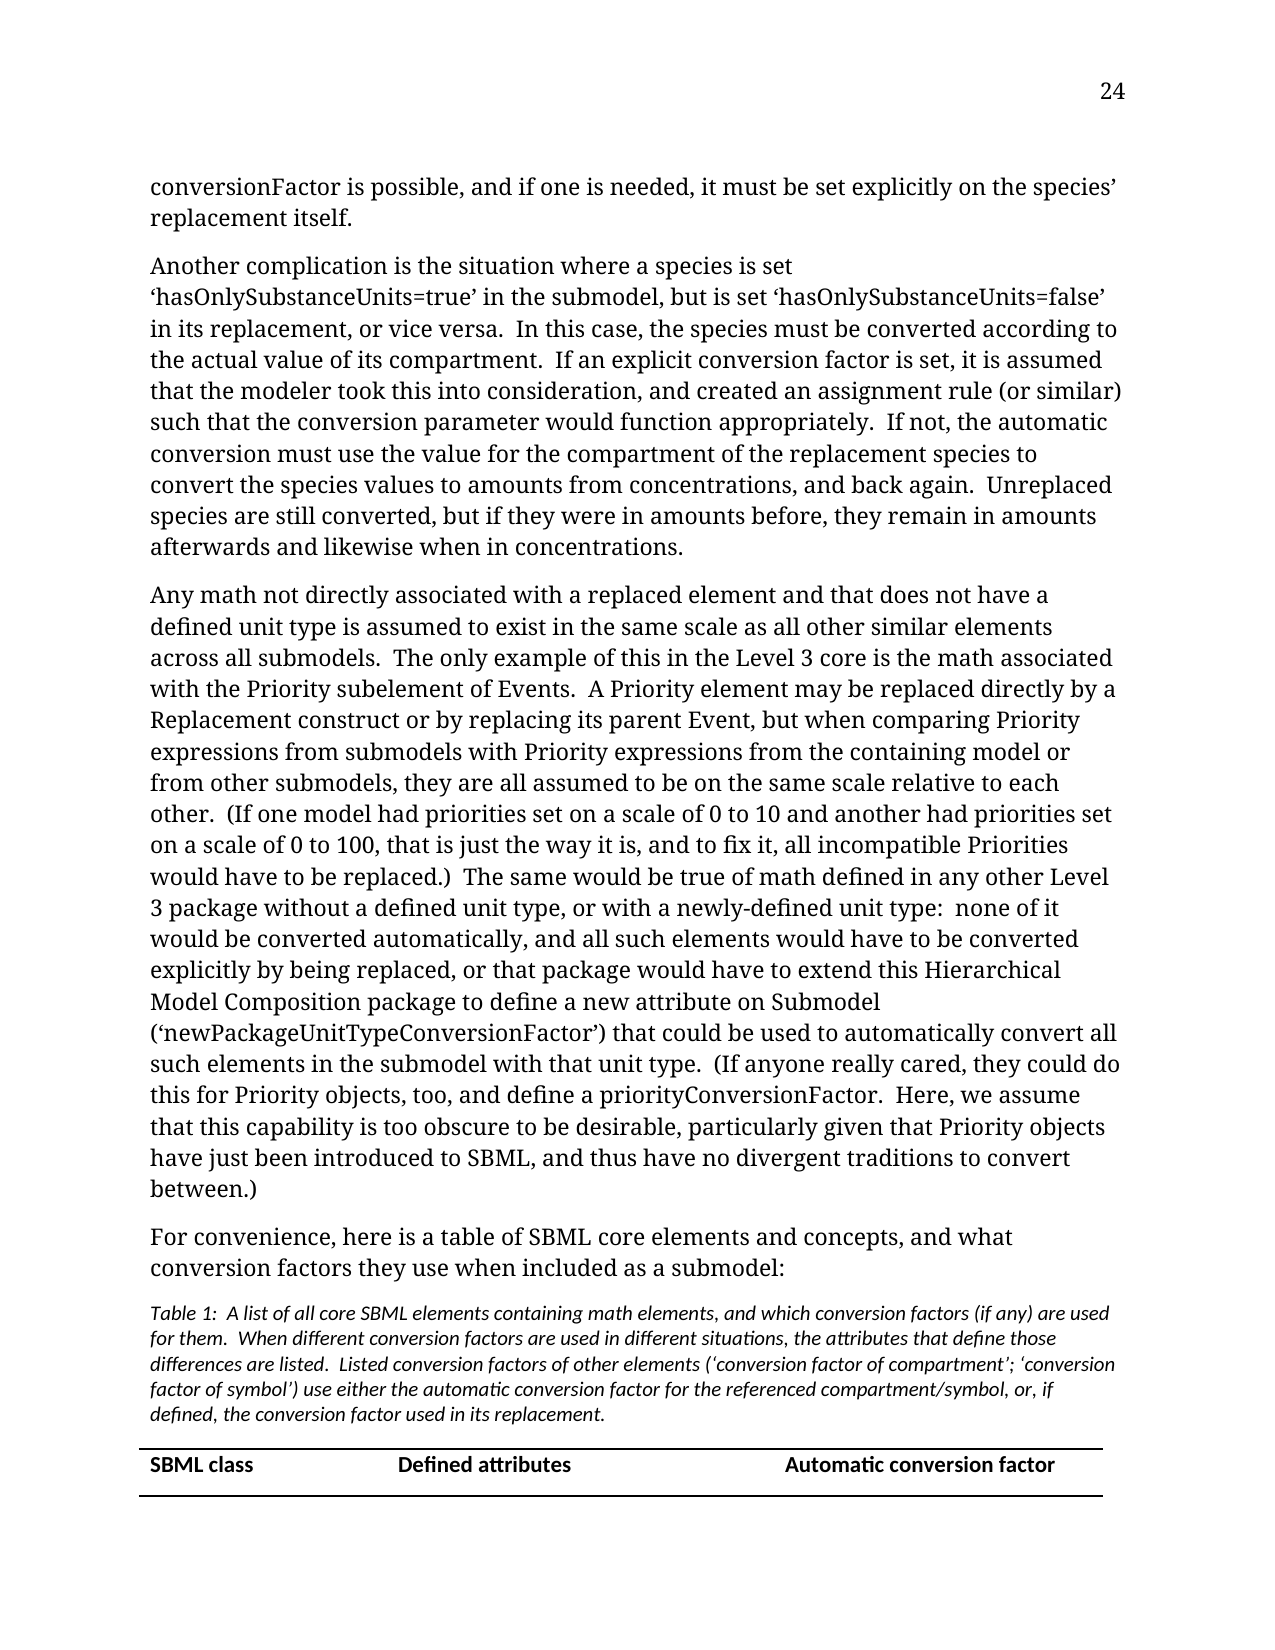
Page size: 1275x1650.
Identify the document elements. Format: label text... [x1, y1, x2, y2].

table_header Defined attributes [387, 1450, 737, 1495]
table_header Automatic conversion factor [737, 1450, 1103, 1495]
text Any math not directly associated with a replaced element and that does not have a defined unit type is assumed to exist in the same scale as all other similar elements across all submodels. The only example of this in the Level 3 core is the math associated with the Priority subelement of Events. A Priority element may be replaced directly by a Replacement construct or by replacing its parent Event, but when comparing Priority expressions from submodels with Priority expressions from the containing model or from other submodels, they are all assumed to be on the same scale relative to each other. (If one model had priorities set on a scale of 0 to 10 and another had priorities set on a scale of 0 to 100, that is just the way it is, and to fix it, all incompatible Priorities would have to be replaced.) The same would be true of math defined in any other Level 3 package without a defined unit type, or with a newly-defined unit type: none of it would be converted automatically, and all such elements would have to be converted explicitly by being replaced, or that package would have to extend this Hierarchical Model Composition package to define a new attribute on Submodel (‘newPackageUnitTypeConversionFactor’) that could be used to automatically convert all such elements in the submodel with that unit type. (If anyone really cared, they could do this for Priority objects, too, and define a priorityConversionFactor. Here, we assume that this capability is too obscure to be desirable, particularly given that Priority objects have just been introduced to SBML, and thus have no divergent traditions to convert between.) [150, 579, 1125, 1204]
table_header SBML class [139, 1450, 387, 1495]
text For convenience, here is a table of SBML core elements and concepts, and what conversion factors they use when included as a submodel: [150, 1221, 1125, 1283]
